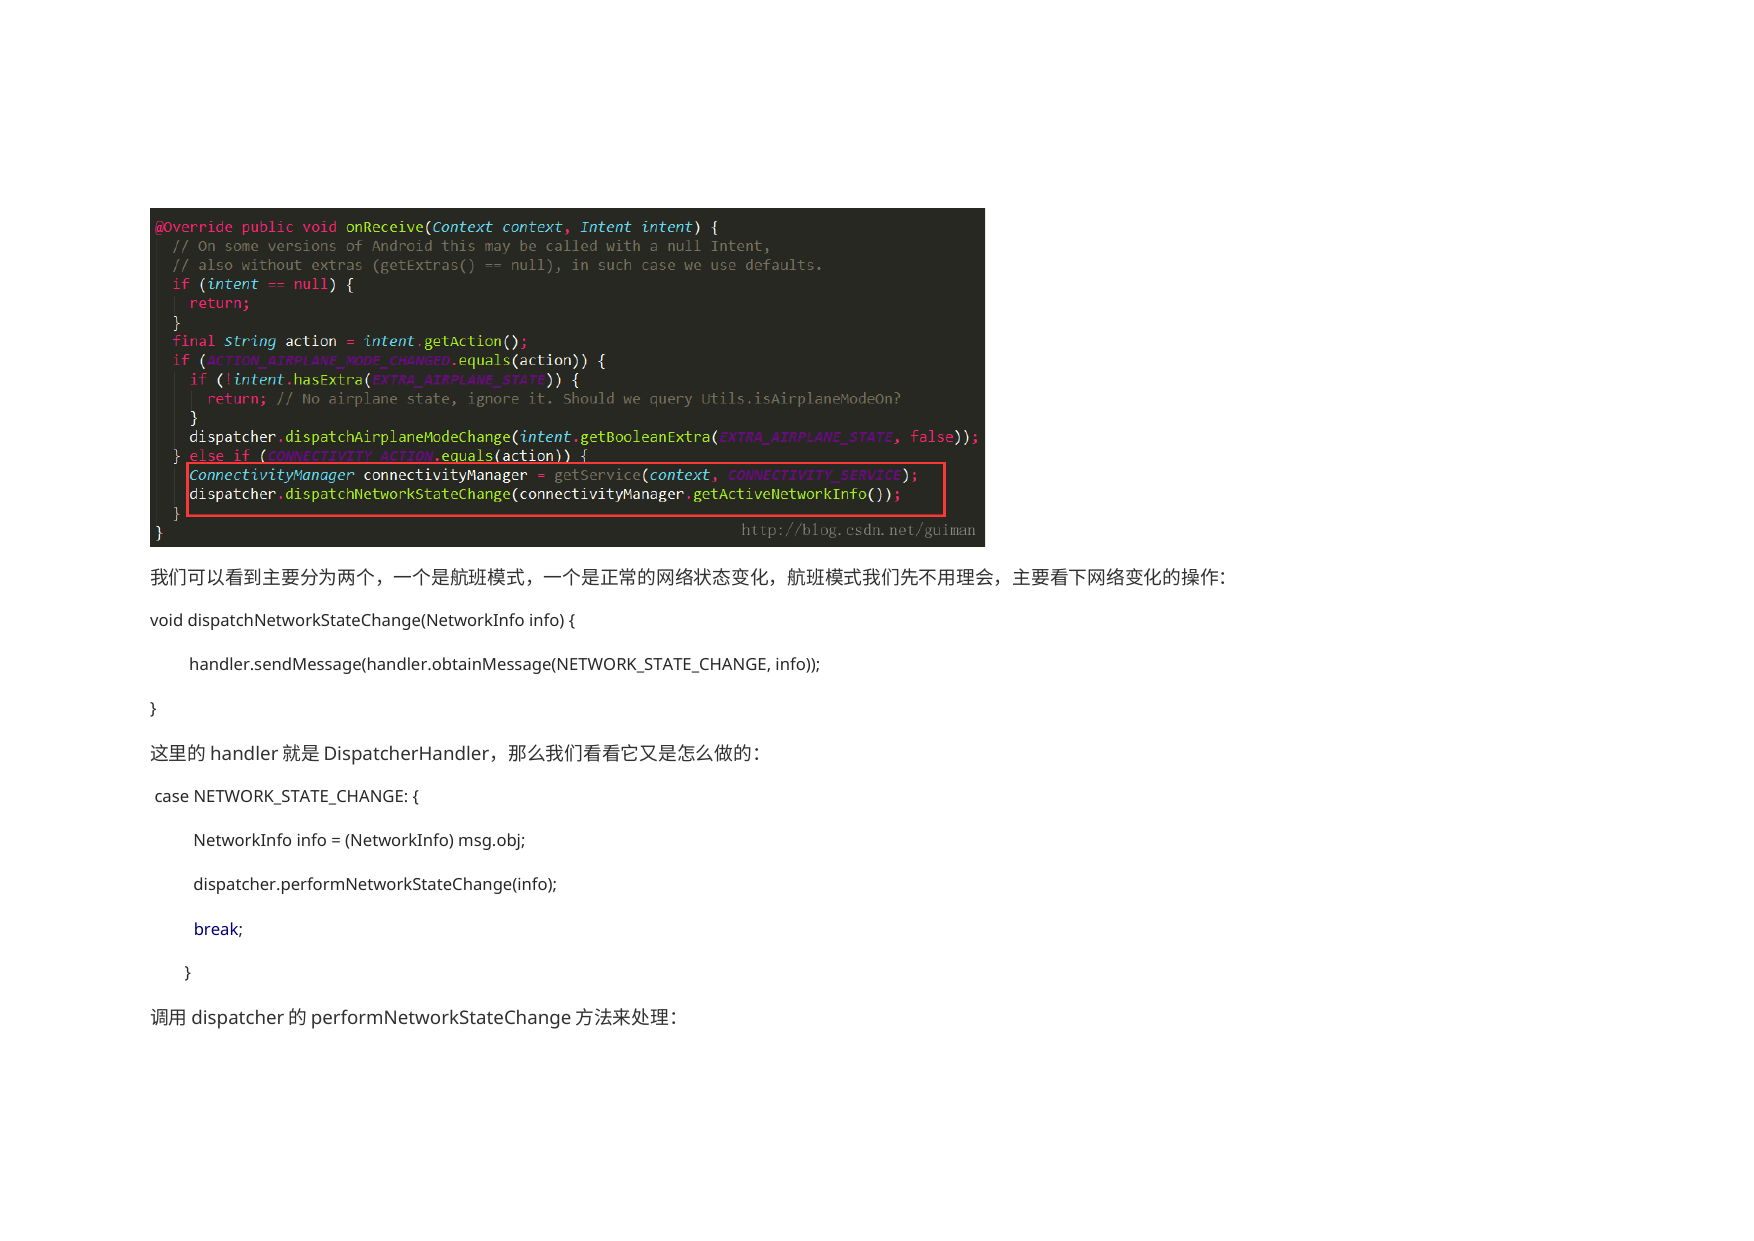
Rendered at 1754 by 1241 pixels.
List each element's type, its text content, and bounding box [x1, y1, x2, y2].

text } [150, 951, 1604, 994]
text 调用dispatcher的performNetworkStateChange方法来处理： [150, 994, 1604, 1039]
text void dispatchNetworkStateChange(NetworkInfo info) { [150, 598, 1604, 642]
text handler.sendMessage(handler.obtainMessage(NETWORK_STATE_CHANGE, info)); [150, 642, 1604, 686]
picture [150, 208, 986, 547]
text dispatcher.performNetworkStateChange(info); [150, 862, 1604, 906]
text 这里的handler就是DispatcherHandler，那么我们看看它又是怎么做的： [150, 730, 1604, 774]
text NetworkInfo info = (NetworkInfo) msg.obj; [150, 818, 1604, 862]
text } [150, 686, 1604, 730]
text break; [150, 906, 1604, 951]
text case NETWORK_STATE_CHANGE: { [150, 774, 1604, 818]
text 我们可以看到主要分为两个，一个是航班模式，一个是正常的网络状态变化，航班模式我们先不用理会，主要看下网络变化的操作： [150, 554, 1604, 598]
